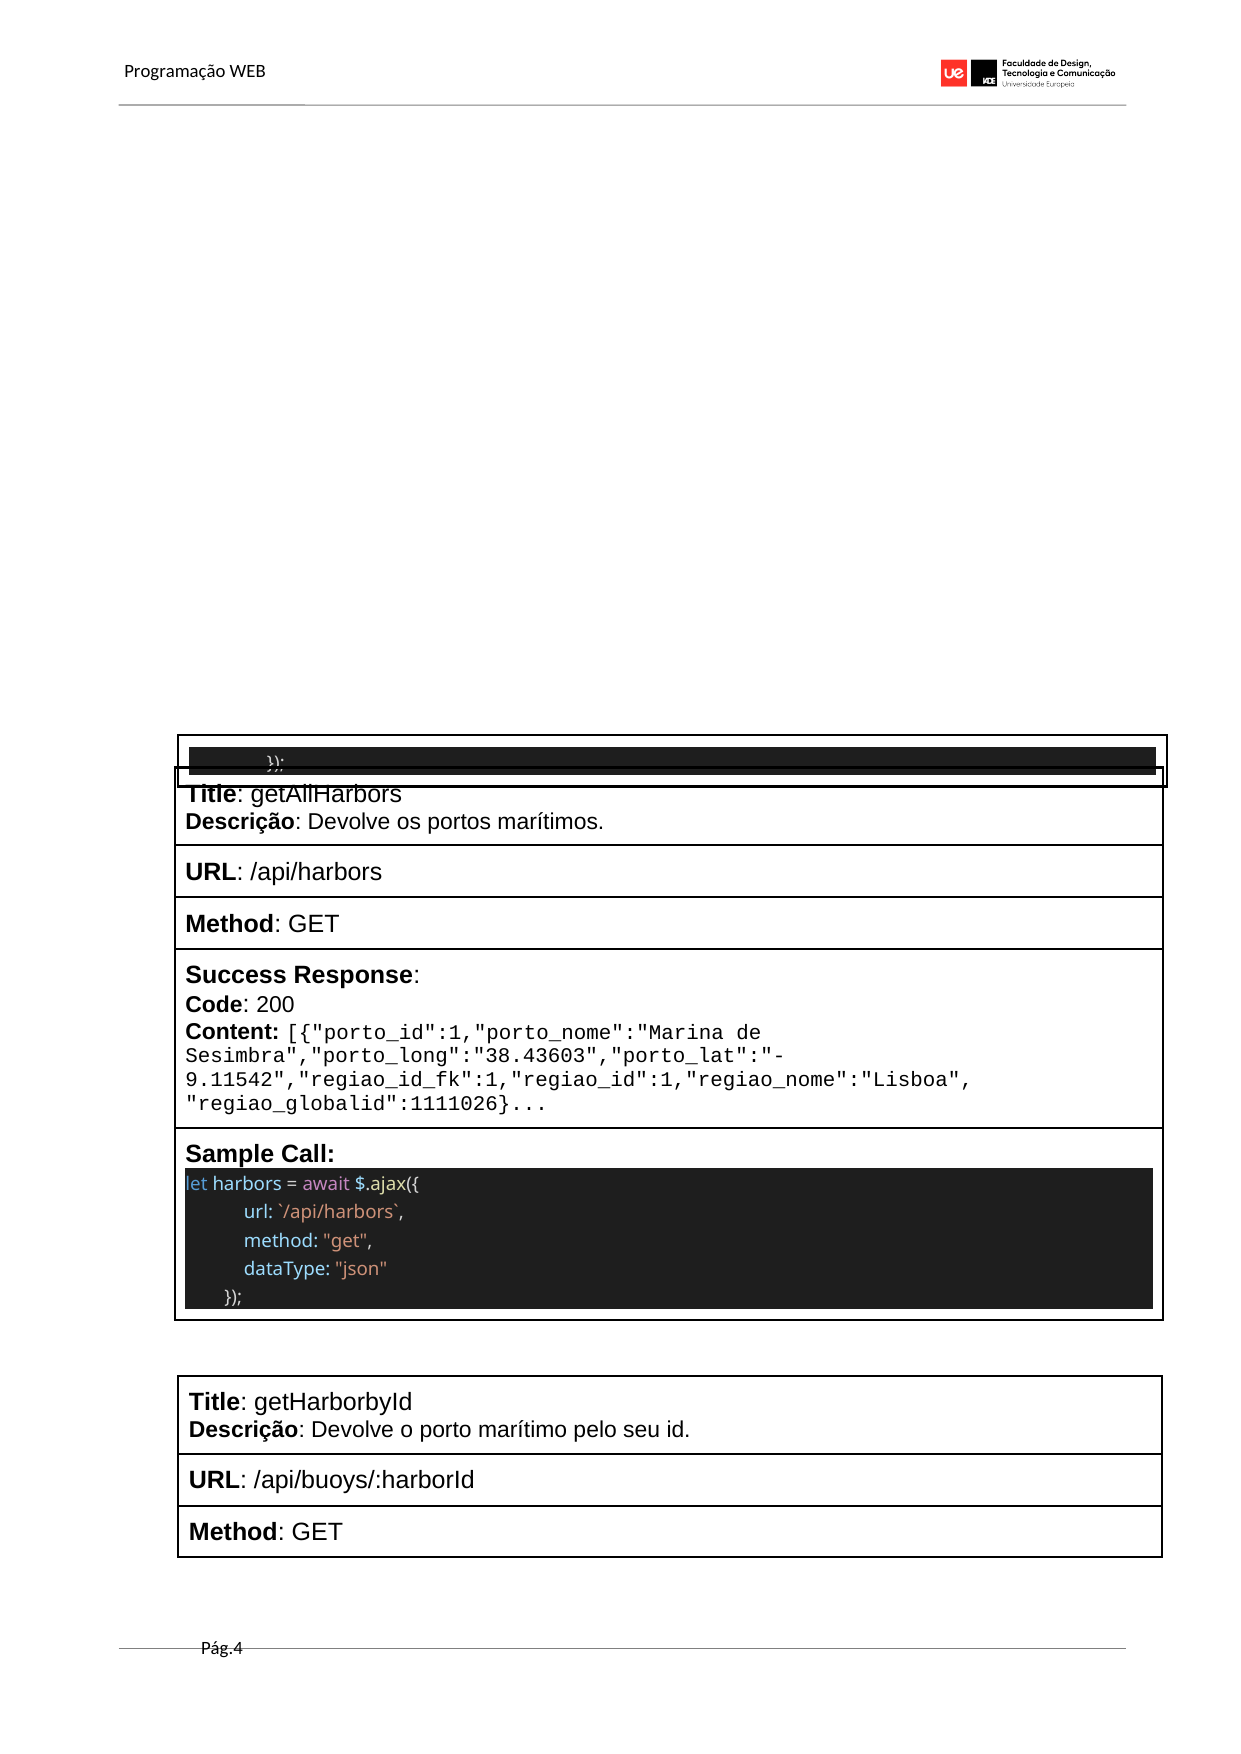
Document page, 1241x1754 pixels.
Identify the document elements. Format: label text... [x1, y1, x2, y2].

table_cell Success Response: Code: 200 Content: [{"porto_id":1,"porto_nome":"Marina de Sesimbra","porto_long":"38.43603","porto_lat":"-9.11542","regiao_id_fk":1,"regiao_id":1,"regiao_nome":"Lisboa", "regiao_globalid":1111026}... [176, 950, 1162, 1127]
table_cell URL: /api/harbors [176, 846, 1162, 896]
table_cell Method: GET [176, 898, 1162, 948]
table_header Title: getAllHarbors Descrição: Devolve os portos marítimos. [176, 769, 1162, 844]
table_cell URL: /api/buoys/:harborId [179, 1455, 1161, 1504]
table_cell Sample Call: let buoy = await $.ajax({ url: `/api/buoys/${buoyId}`, method: "get", dataType: "json" }); [179, 736, 1166, 785]
table_cell Sample Call: let harbors = await $.ajax({ url: `/api/harbors`, method: "get", dataType: "json" }); [176, 1129, 1162, 1319]
table_header Title: getHarborbyId Descrição: Devolve o porto marítimo pelo seu id. [179, 1377, 1161, 1453]
table_cell Method: GET [179, 1507, 1161, 1556]
picture [927, 49, 1129, 98]
